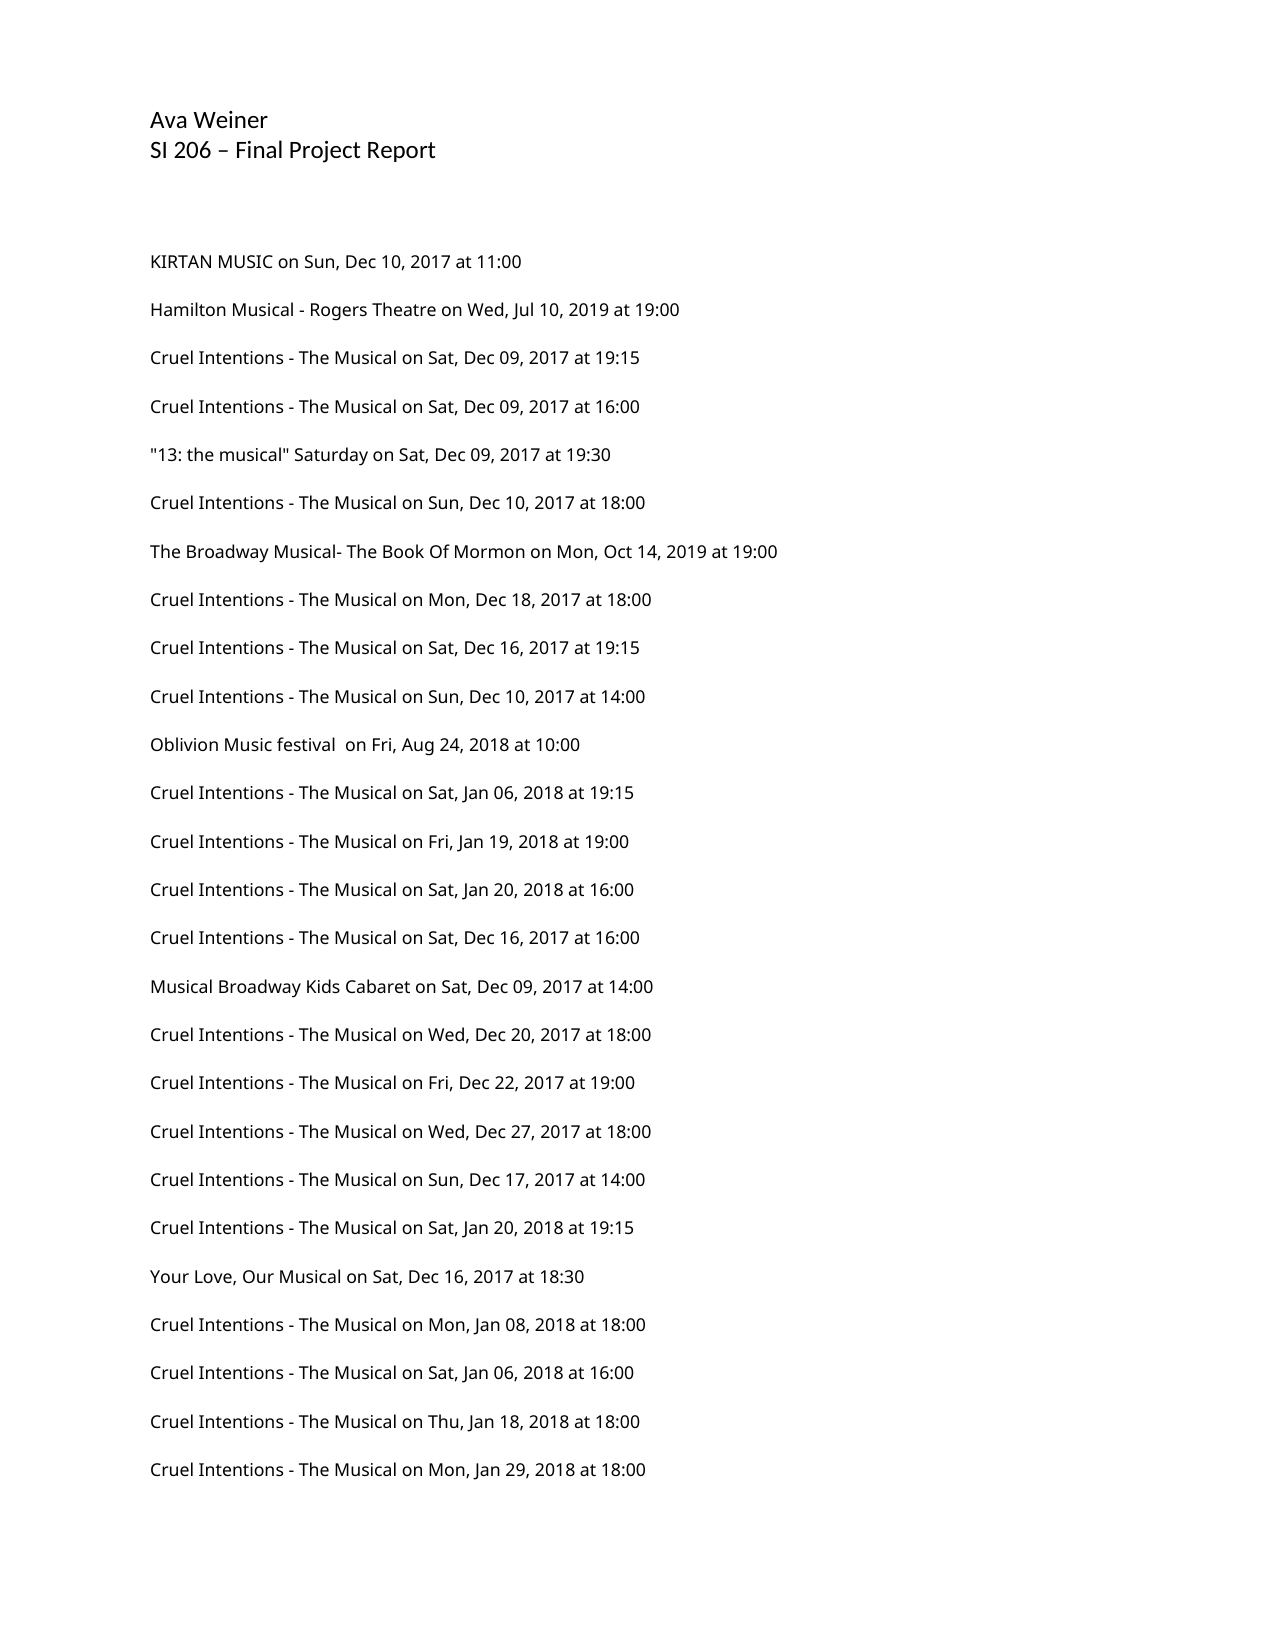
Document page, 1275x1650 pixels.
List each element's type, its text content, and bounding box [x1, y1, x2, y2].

text Cruel Intentions - The Musical on Sat, Dec 09, 2017 at 16:00 [150, 394, 1125, 418]
text Cruel Intentions - The Musical on Fri, Jan 19, 2018 at 19:00 [150, 829, 1125, 853]
text Cruel Intentions - The Musical on Sun, Dec 17, 2017 at 14:00 [150, 1167, 1125, 1192]
text Cruel Intentions - The Musical on Sun, Dec 10, 2017 at 18:00 [150, 491, 1125, 515]
text Cruel Intentions - The Musical on Wed, Dec 27, 2017 at 18:00 [150, 1119, 1125, 1143]
text Hamilton Musical - Rogers Theatre on Wed, Jul 10, 2019 at 19:00 [150, 297, 1125, 322]
text Cruel Intentions - The Musical on Sat, Jan 20, 2018 at 19:15 [150, 1216, 1125, 1240]
text "13: the musical" Saturday on Sat, Dec 09, 2017 at 19:30 [150, 442, 1125, 467]
text Cruel Intentions - The Musical on Mon, Jan 29, 2018 at 18:00 [150, 1457, 1125, 1482]
text Cruel Intentions - The Musical on Sat, Jan 20, 2018 at 16:00 [150, 877, 1125, 902]
text Cruel Intentions - The Musical on Sat, Dec 09, 2017 at 19:15 [150, 346, 1125, 370]
text KIRTAN MUSIC on Sun, Dec 10, 2017 at 11:00 [150, 249, 1125, 273]
text Your Love, Our Musical on Sat, Dec 16, 2017 at 18:30 [150, 1264, 1125, 1288]
text Cruel Intentions - The Musical on Fri, Dec 22, 2017 at 19:00 [150, 1071, 1125, 1095]
text Musical Broadway Kids Cabaret on Sat, Dec 09, 2017 at 14:00 [150, 974, 1125, 998]
text Cruel Intentions - The Musical on Sat, Dec 16, 2017 at 19:15 [150, 636, 1125, 660]
text Cruel Intentions - The Musical on Mon, Dec 18, 2017 at 18:00 [150, 587, 1125, 612]
text Cruel Intentions - The Musical on Mon, Jan 08, 2018 at 18:00 [150, 1312, 1125, 1337]
text Cruel Intentions - The Musical on Sun, Dec 10, 2017 at 14:00 [150, 684, 1125, 708]
text Cruel Intentions - The Musical on Sat, Jan 06, 2018 at 16:00 [150, 1361, 1125, 1385]
text Cruel Intentions - The Musical on Sat, Dec 16, 2017 at 16:00 [150, 926, 1125, 950]
text Cruel Intentions - The Musical on Wed, Dec 20, 2017 at 18:00 [150, 1022, 1125, 1047]
text Oblivion Music festival on Fri, Aug 24, 2018 at 10:00 [150, 732, 1125, 757]
text Cruel Intentions - The Musical on Sat, Jan 06, 2018 at 19:15 [150, 781, 1125, 805]
text The Broadway Musical- The Book Of Mormon on Mon, Oct 14, 2019 at 19:00 [150, 539, 1125, 563]
text Cruel Intentions - The Musical on Thu, Jan 18, 2018 at 18:00 [150, 1409, 1125, 1433]
